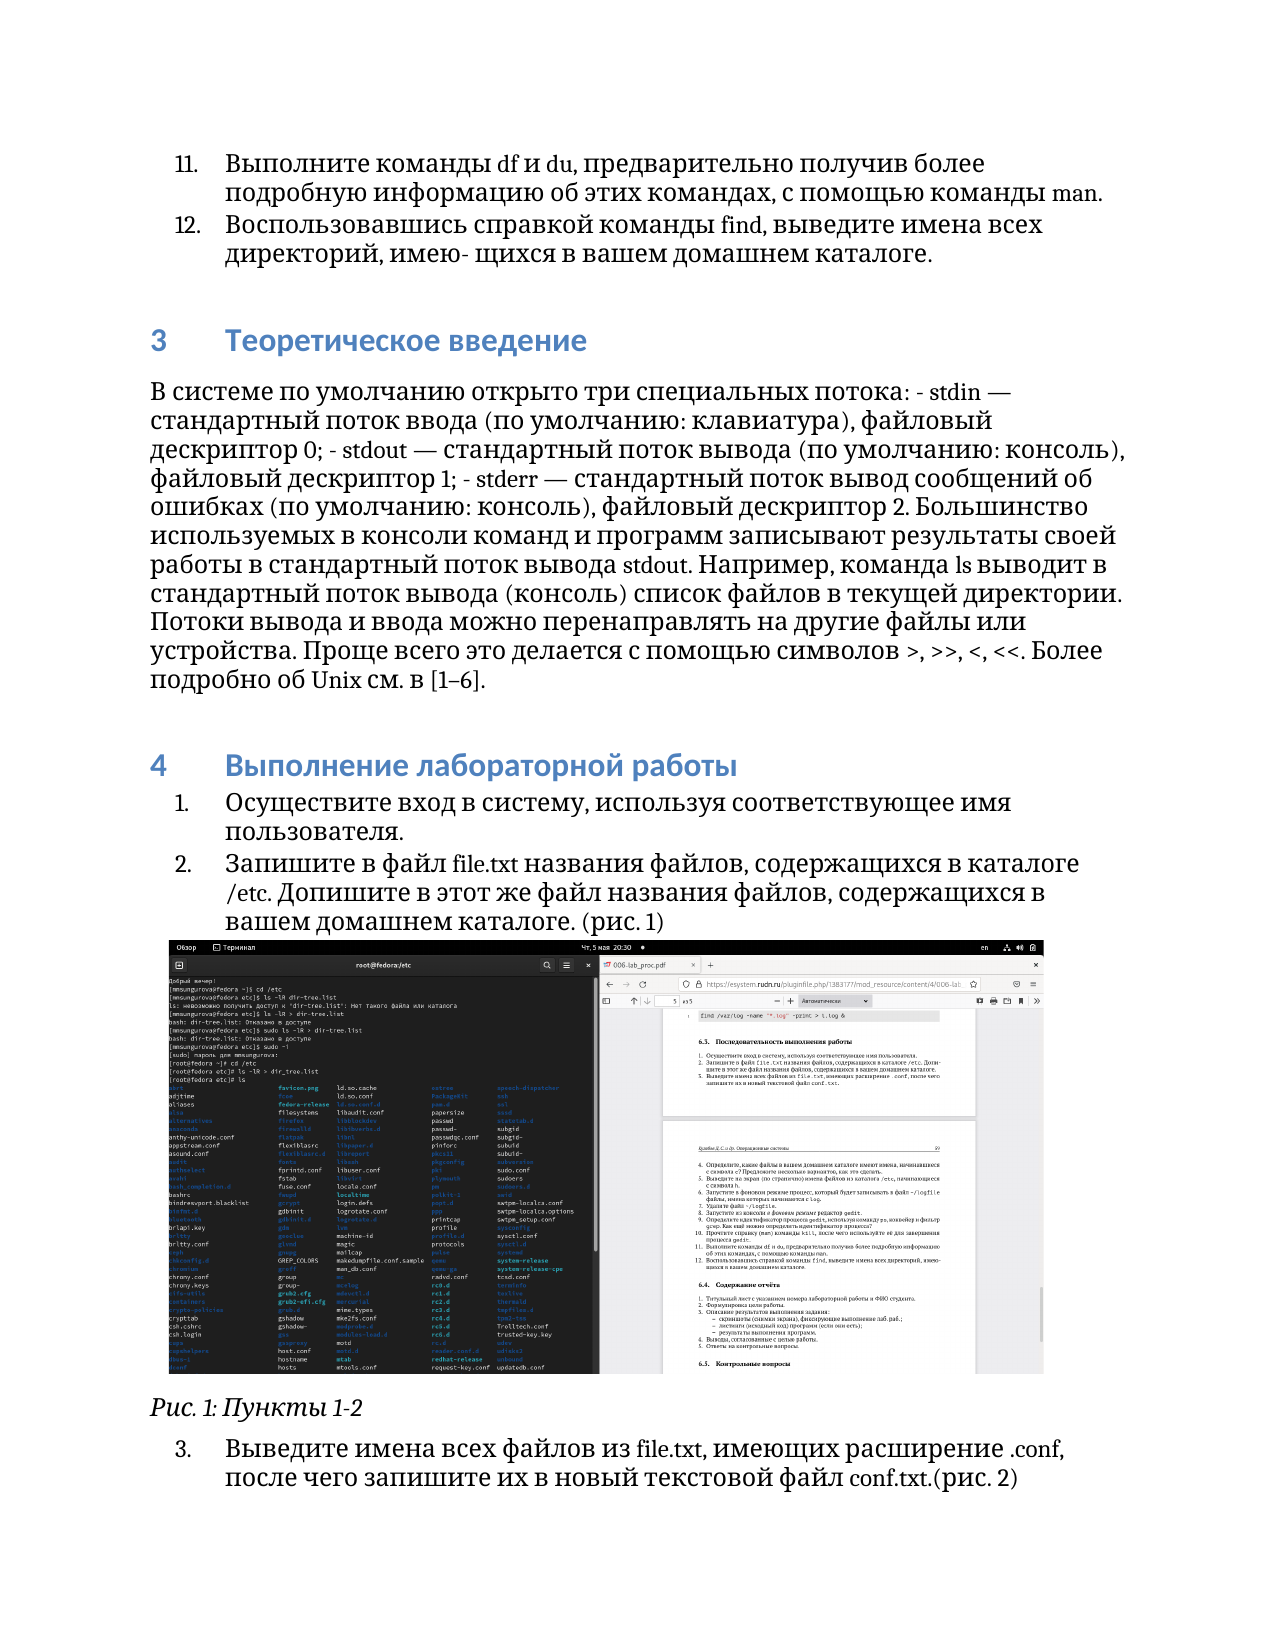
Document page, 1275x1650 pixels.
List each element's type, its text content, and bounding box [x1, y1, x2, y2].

subtitle 3 Теоретическое введение [150, 319, 1125, 359]
list Воспользовавшись справкой команды find, выведите имена всех директорий, имею- щихся в вашем домашнем каталоге. [175, 211, 1125, 269]
picture [168, 940, 1044, 1374]
text В системе по умолчанию открыто три специальных потока: - stdin — стандартный поток ввода (по умолчанию: клавиатура), файловый дескриптор 0; - stdout — стандартный поток вывода (по умолчанию: консоль), файловый дескриптор 1; - stderr — стандартный поток вывод сообщений об ошибках (по умолчанию: консоль), файловый дескриптор 2. Большинство используемых в консоли команд и программ записывают результаты своей работы в стандартный поток вывода stdout. Например, команда ls выводит в стандартный поток вывода (консоль) список файлов в текущей директории. Потоки вывода и ввода можно перенаправлять на другие файлы или устройства. Проще всего это делается с помощью символов >, >>, <, <<. Более подробно об Unix см. в [1–6]. [150, 378, 1125, 694]
text Рис. 1: Пункты 1-2 [150, 1394, 1125, 1423]
list Запишите в файл file.txt названия файлов, содержащихся в каталоге /etc. Допишите в этот же файл названия файлов, содержащихся в вашем домашнем каталоге. (рис. 1) [175, 850, 1125, 936]
list Выведите имена всех файлов из file.txt, имеющих расширение .conf, после чего запишите их в новый текстовой файл conf.txt.(рис. 2) [175, 1435, 1125, 1493]
subtitle 4 Выполнение лабораторной работы [150, 744, 1125, 785]
list Выполните команды df и du, предварительно получив более подробную информацию об этих командах, с помощью команды man. [175, 150, 1125, 207]
list Осуществите вход в систему, используя соответствующее имя пользователя. [175, 789, 1125, 846]
